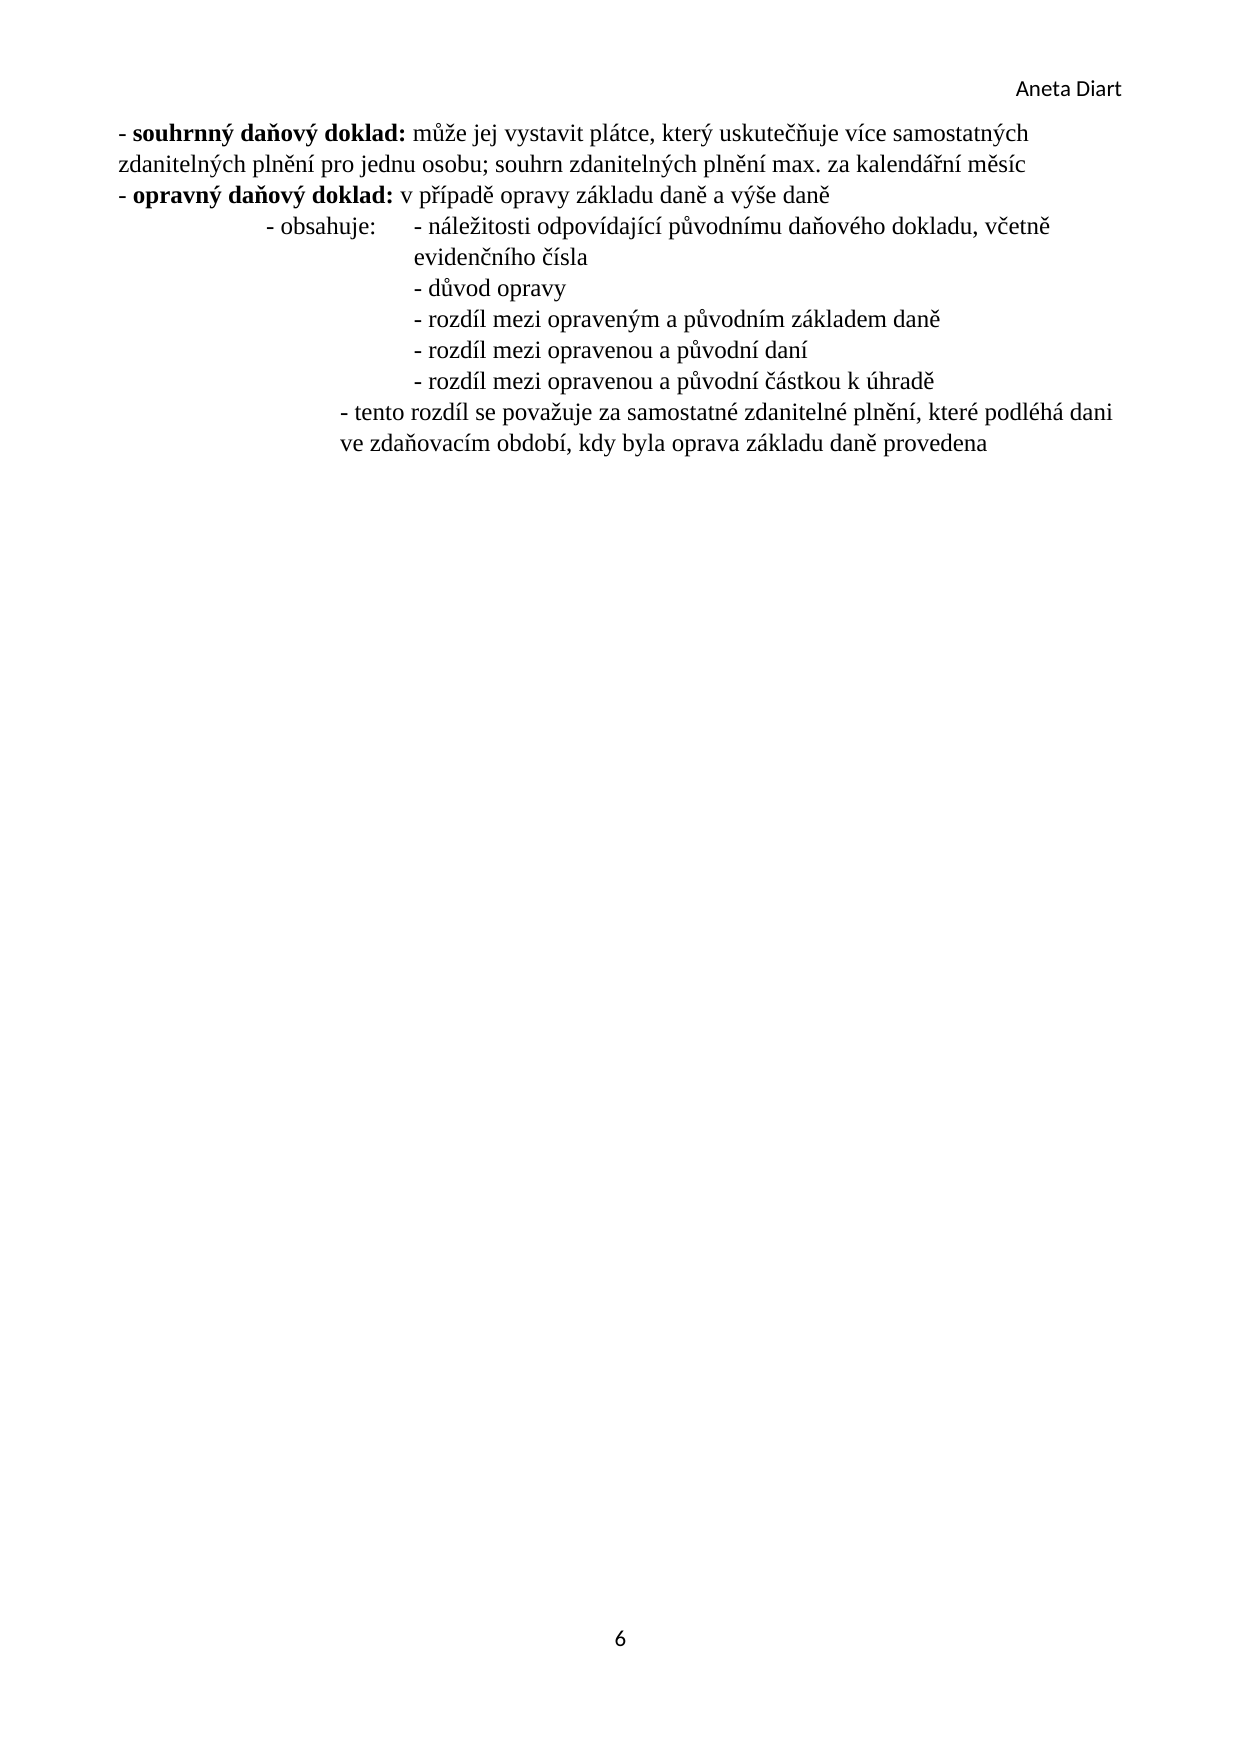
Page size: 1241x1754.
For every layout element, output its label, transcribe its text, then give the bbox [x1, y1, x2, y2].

text - důvod opravy [118, 273, 1122, 302]
text - opravný daňový doklad: v případě opravy základu daně a výše daně [118, 180, 1122, 209]
text - tento rozdíl se považuje za samostatné zdanitelné plnění, které podléhá dani ve zdaňovacím období, kdy byla oprava základu daně provedena [118, 397, 1122, 457]
text - obsahuje: - náležitosti odpovídající původnímu daňového dokladu, včetně evidenčního čísla [118, 211, 1122, 271]
text - rozdíl mezi opravenou a původní daní [118, 335, 1122, 364]
text - souhrnný daňový doklad: může jej vystavit plátce, který uskutečňuje více samostatných zdanitelných plnění pro jednu osobu; souhrn zdanitelných plnění max. za kalendářní měsíc [118, 118, 1122, 178]
text - rozdíl mezi opravenou a původní částkou k úhradě [118, 366, 1122, 395]
text - rozdíl mezi opraveným a původním základem daně [118, 304, 1122, 333]
